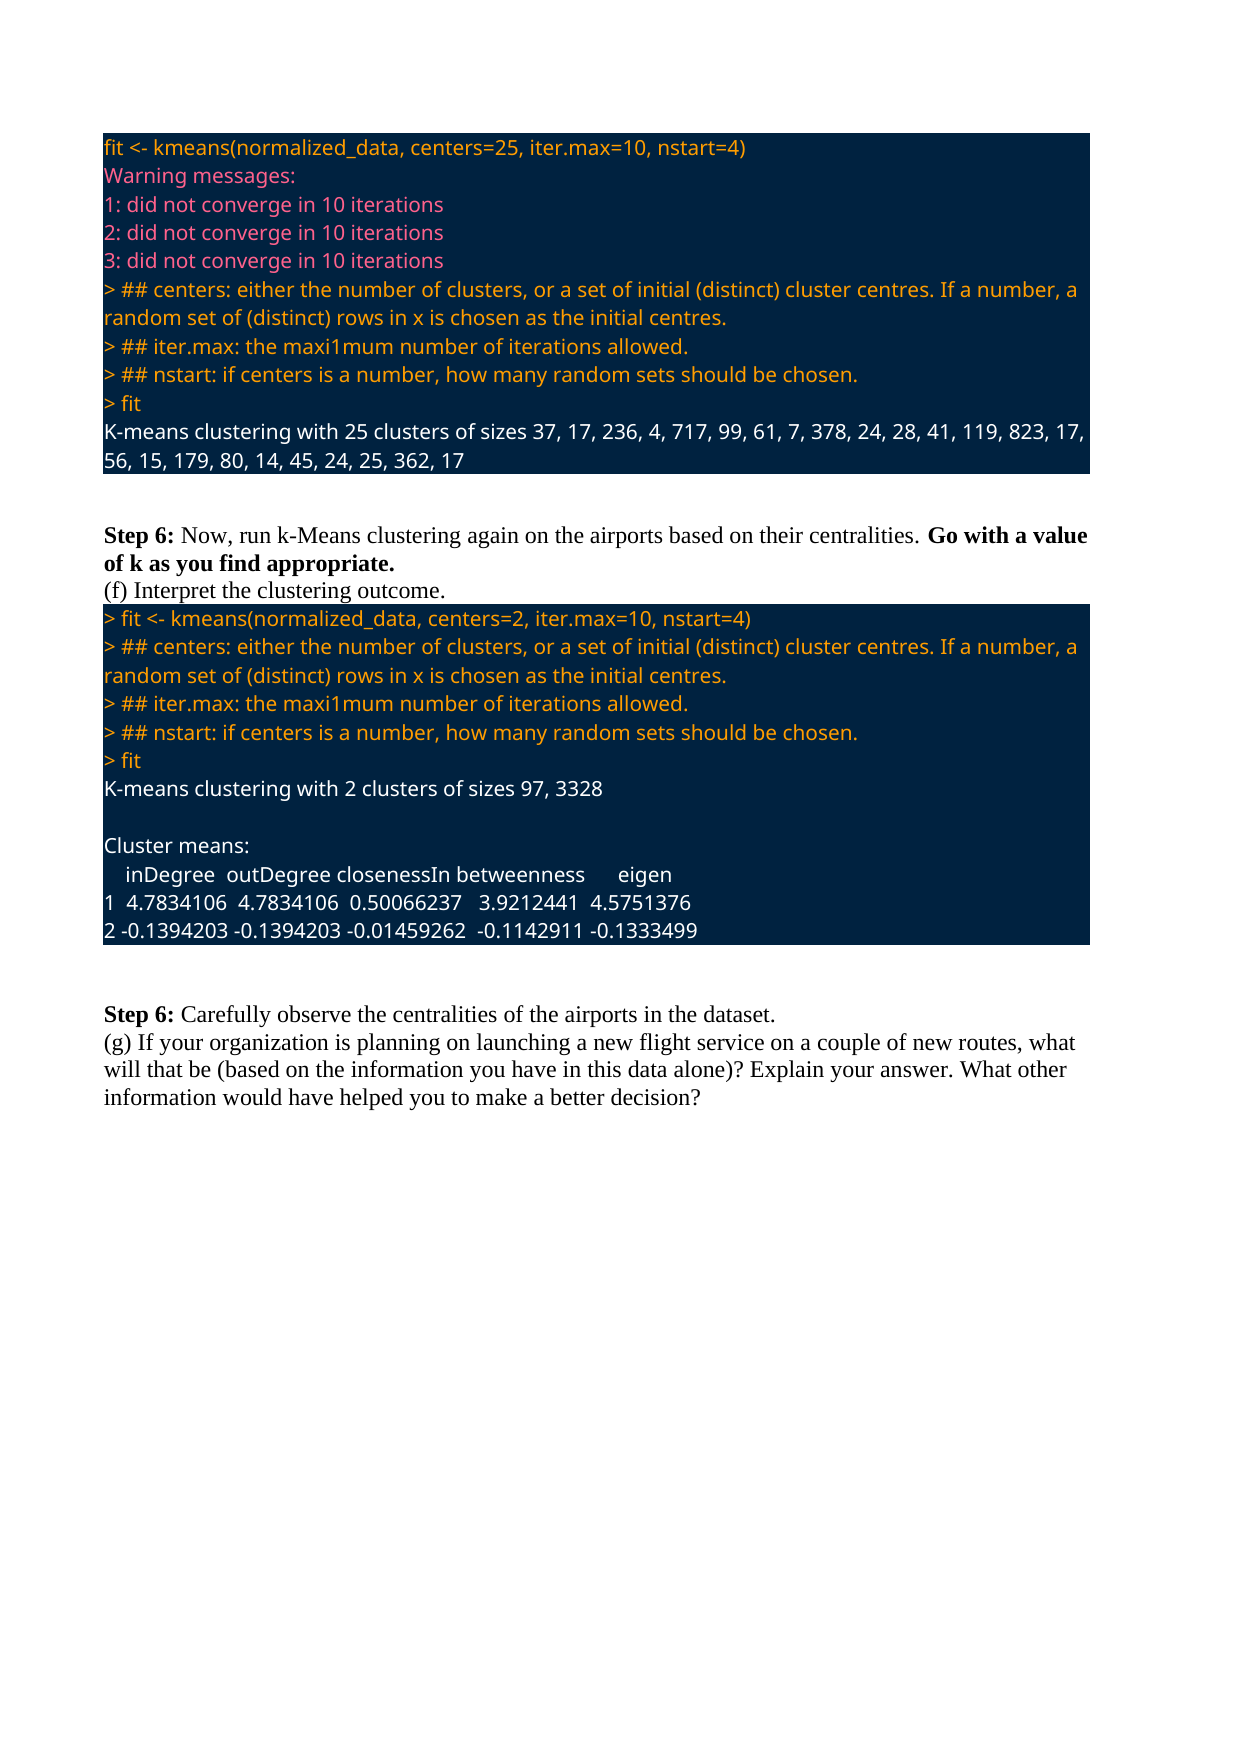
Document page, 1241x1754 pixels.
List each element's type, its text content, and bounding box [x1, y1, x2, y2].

text inDegree outDegree closenessIn betweenness eigen [103, 860, 1090, 888]
text 2: did not converge in 10 iterations [103, 218, 1090, 247]
text > ## iter.max: the maxi1mum number of iterations allowed. [103, 332, 1090, 360]
text Step 6: Now, run k-Means clustering again on the airports based on their centralities. Go with a value of k as you find appropriate. [103, 521, 1090, 576]
text (f) Interpret the clustering outcome. [103, 576, 1090, 604]
text Step 6: Carefully observe the centralities of the airports in the dataset. [103, 1000, 1090, 1028]
text K-means clustering with 2 clusters of sizes 97, 3328 [103, 774, 1090, 803]
text 2 -0.1394203 -0.1394203 -0.01459262 -0.1142911 -0.1333499 [103, 917, 1090, 945]
text > ## nstart: if centers is a number, how many random sets should be chosen. [103, 360, 1090, 389]
text > fit [103, 746, 1090, 774]
text 3: did not converge in 10 iterations [103, 247, 1090, 275]
text fit <- kmeans(normalized_data, centers=25, iter.max=10, nstart=4) [103, 133, 1090, 161]
text > fit [103, 389, 1090, 417]
text K-means clustering with 25 clusters of sizes 37, 17, 236, 4, 717, 99, 61, 7, 378, 24, 28, 41, 119, 823, 17, 56, 15, 179, 80, 14, 45, 24, 25, 362, 17 [103, 417, 1090, 474]
text 1 4.7834106 4.7834106 0.50066237 3.9212441 4.5751376 [103, 888, 1090, 917]
text > ## centers: either the number of clusters, or a set of initial (distinct) cluster centres. If a number, a random set of (distinct) rows in x is chosen as the initial centres. [103, 632, 1090, 689]
text > ## centers: either the number of clusters, or a set of initial (distinct) cluster centres. If a number, a random set of (distinct) rows in x is chosen as the initial centres. [103, 275, 1090, 332]
text > fit <- kmeans(normalized_data, centers=2, iter.max=10, nstart=4) [103, 604, 1090, 632]
text > ## iter.max: the maxi1mum number of iterations allowed. [103, 689, 1090, 718]
text 1: did not converge in 10 iterations [103, 190, 1090, 218]
text Warning messages: [103, 161, 1090, 190]
text Cluster means: [103, 831, 1090, 860]
text > ## nstart: if centers is a number, how many random sets should be chosen. [103, 718, 1090, 746]
text (g) If your organization is planning on launching a new flight service on a couple of new routes, what will that be (based on the information you have in this data alone)? Explain your answer. What other information would have helped you to make a better decision? [103, 1028, 1090, 1111]
